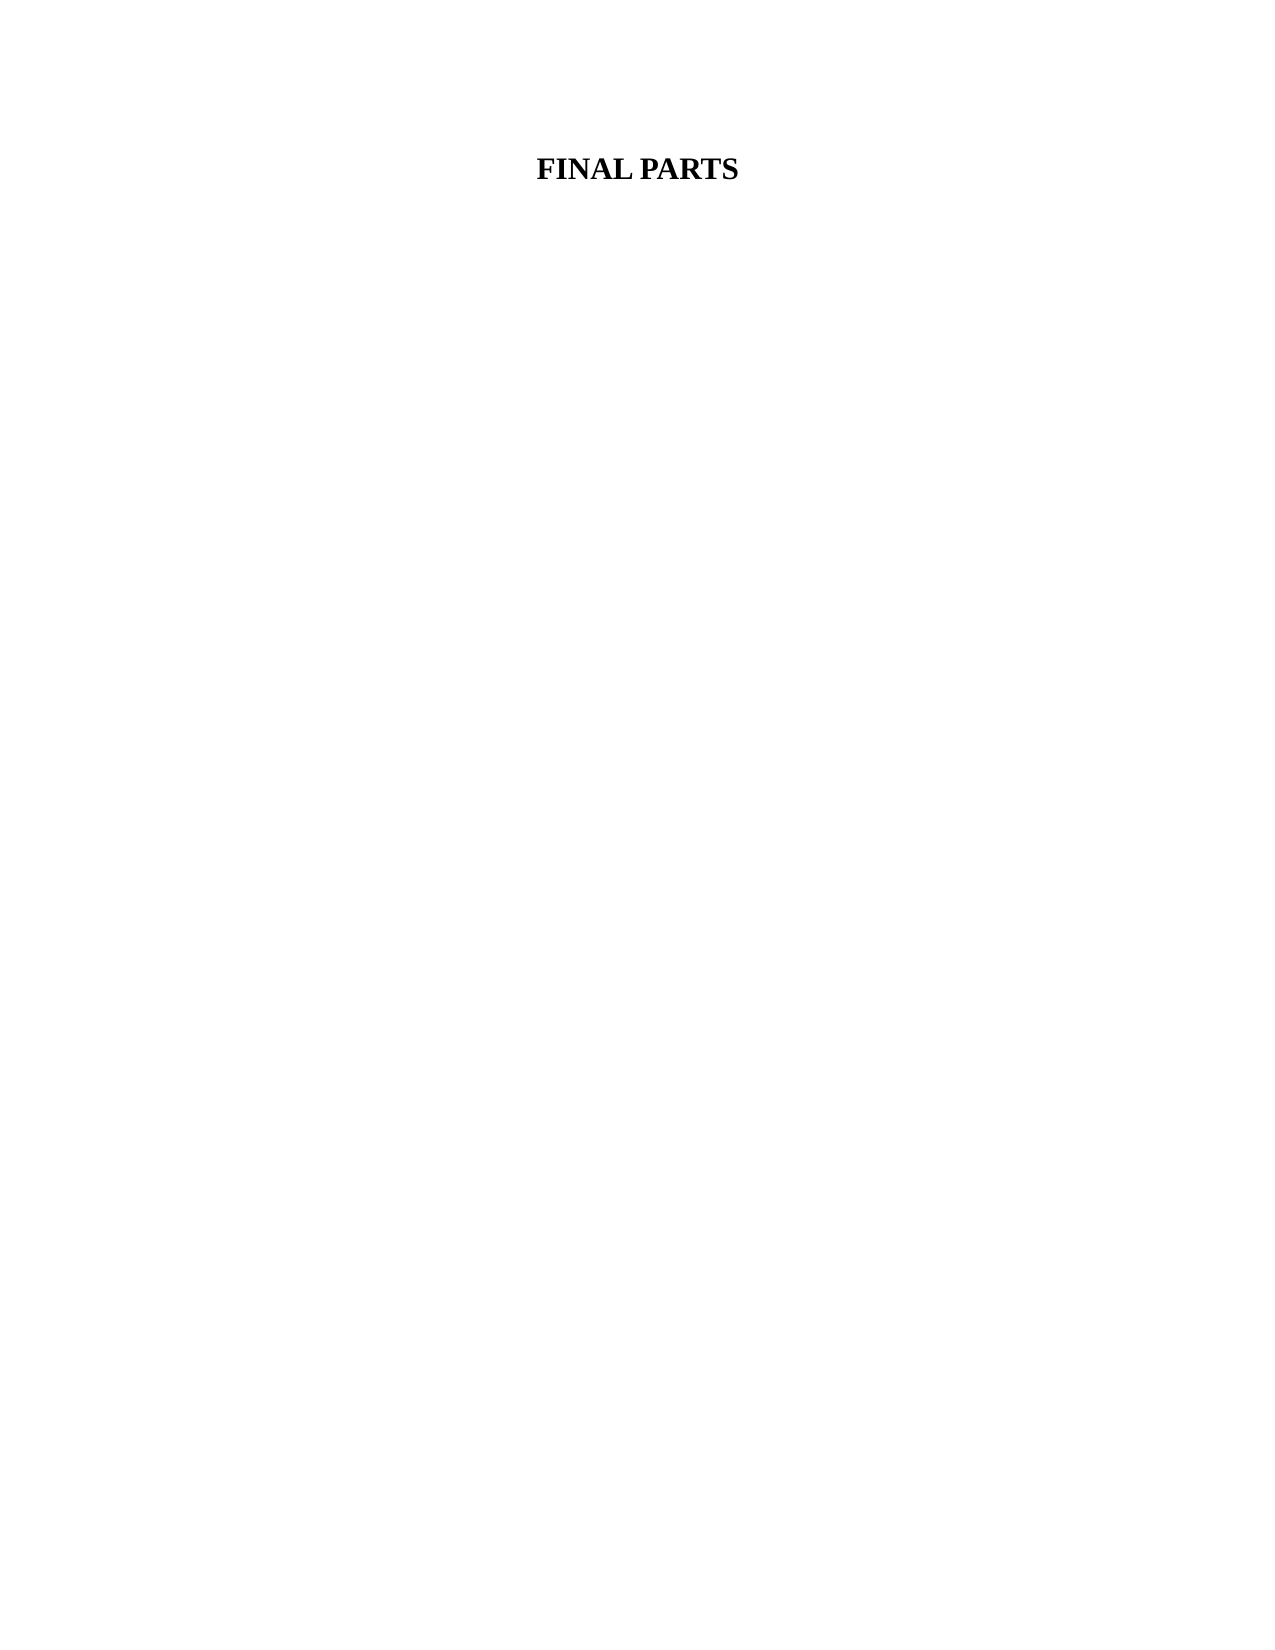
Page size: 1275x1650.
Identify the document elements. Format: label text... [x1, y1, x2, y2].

text FINAL PARTS [150, 150, 1125, 186]
